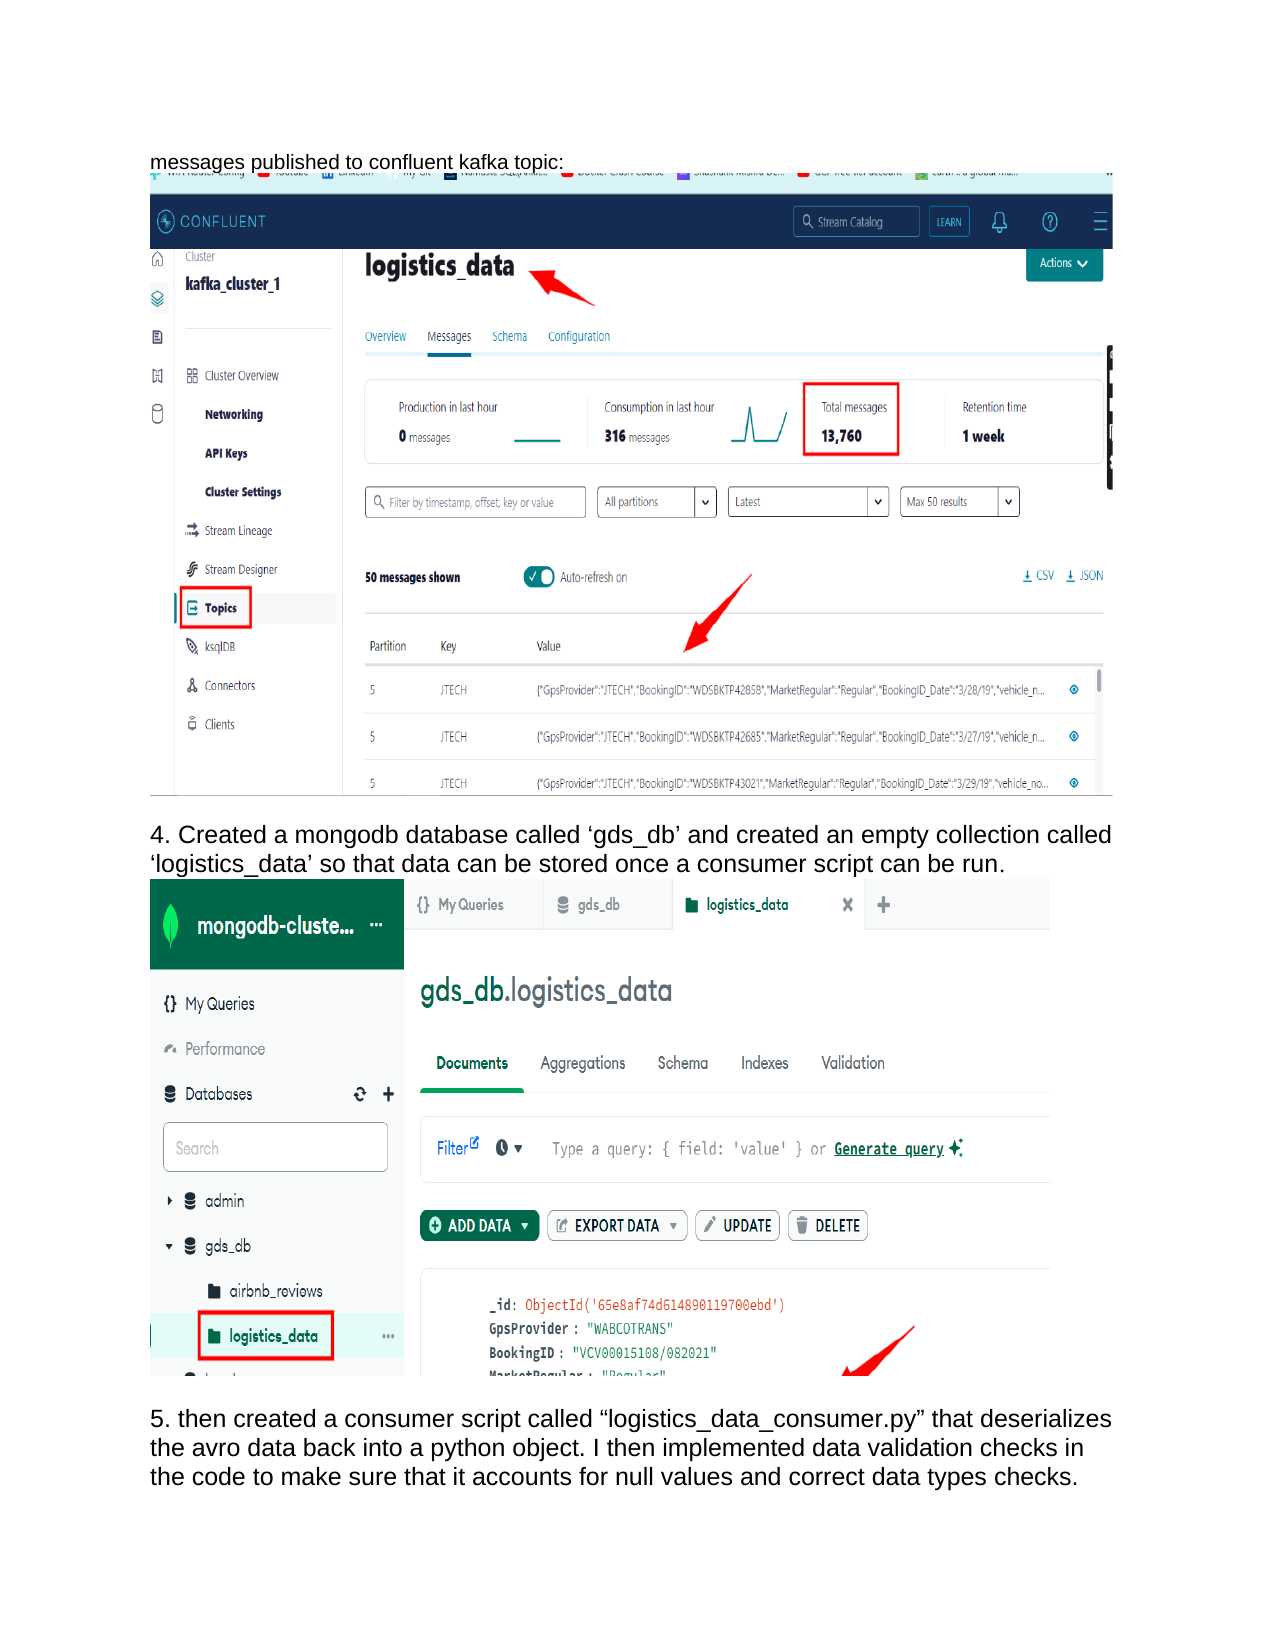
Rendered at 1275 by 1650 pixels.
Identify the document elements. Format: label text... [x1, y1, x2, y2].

picture [150, 173, 1113, 796]
text messages published to confluent kafka topic: [150, 150, 1125, 174]
picture [150, 877, 1050, 1376]
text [150, 1404, 1125, 1490]
text 4. Created a mongodb database called ‘gds_db’ and created an empty collection called ‘logistics_data’ so that data can be stored once a consumer script can be run. [150, 820, 1125, 877]
